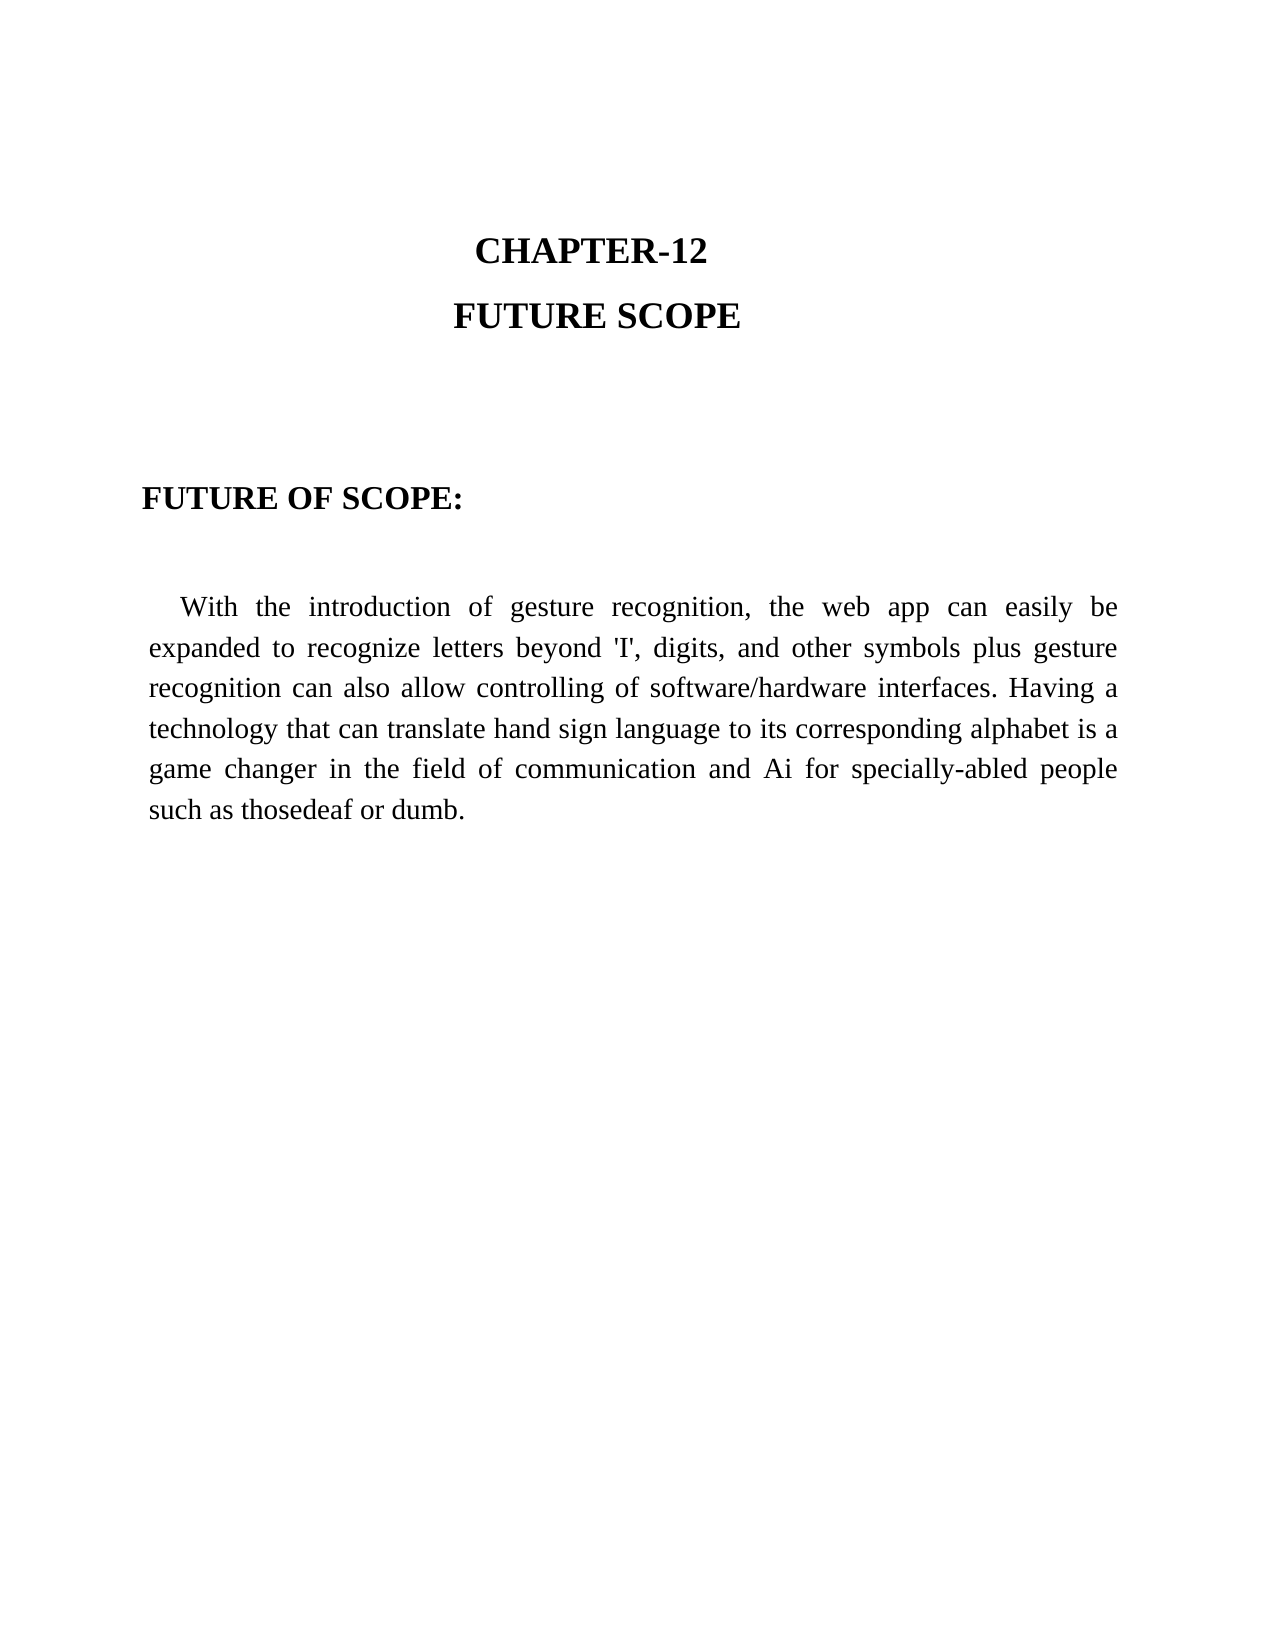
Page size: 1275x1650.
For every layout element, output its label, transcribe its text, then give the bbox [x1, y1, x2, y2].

subtitle FUTURE SCOPE [50, 294, 935, 337]
text CHAPTER-12 [148, 229, 1119, 272]
text FUTURE OF SCOPE: [50, 478, 1143, 516]
text With the introduction of gesture recognition, the web app can easily be expanded to recognize letters beyond 'I', digits, and other symbols plus gesture recognition can also allow controlling of software/hardware interfaces. Having a technology that can translate hand sign language to its corresponding alphabet is a game changer in the field of communication and Ai for specially-abled people such as thosedeaf or dumb. [148, 589, 1119, 825]
